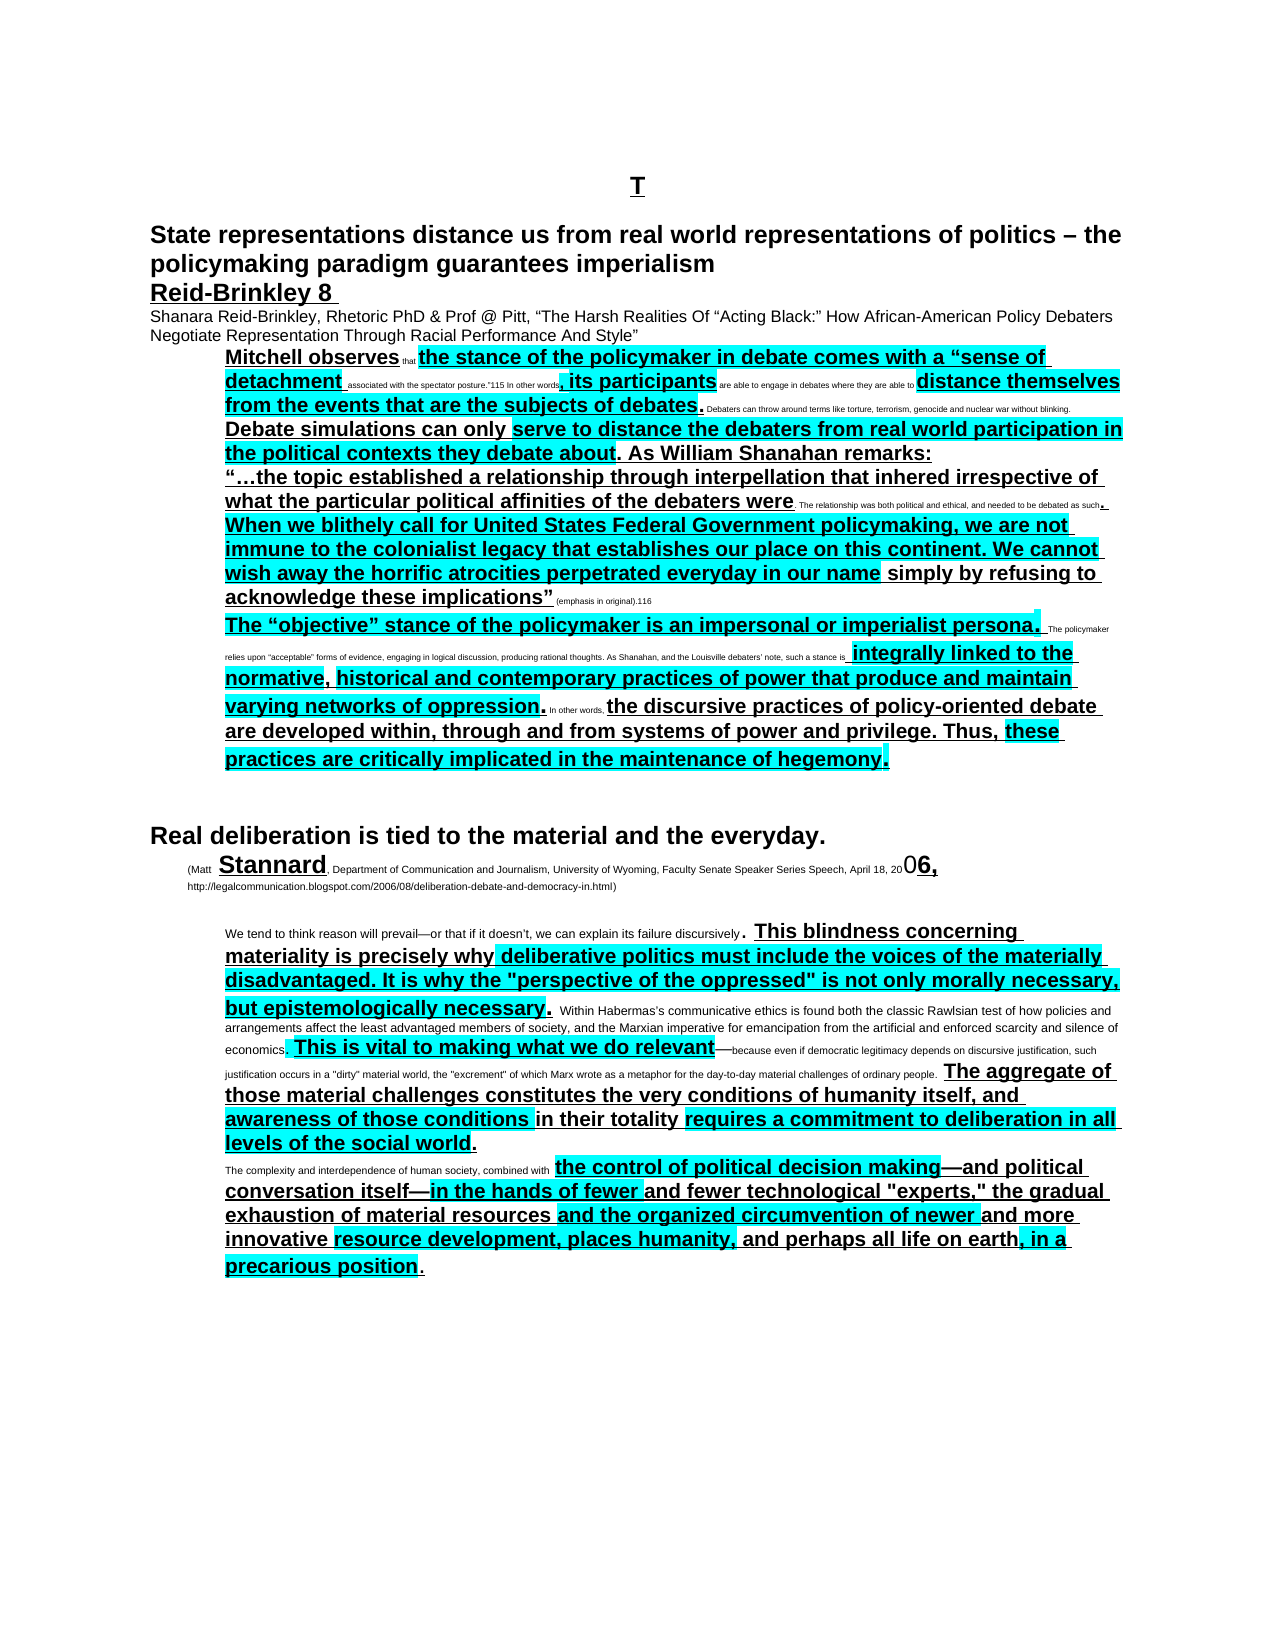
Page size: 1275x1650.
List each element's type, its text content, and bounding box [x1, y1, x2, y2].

subtitle T [150, 171, 1125, 199]
text Shanara Reid-Brinkley, Rhetoric PhD & Prof @ Pitt, “The Harsh Realities Of “Acting Black:” How African-American Policy Debaters Negotiate Representation Through Racial Performance And Style” [150, 307, 1125, 345]
text “…the topic established a relationship through interpellation that inhered irrespective of what the particular political affinities of the debaters were. The relationship was both political and ethical, and needed to be debated as such. When we blithely call for United States Federal Government policymaking, we are not immune to the colonialist legacy that establishes our place on this continent. We cannot wish away the horrific atrocities perpetrated everyday in our name simply by refusing to acknowledge these implications” (emphasis in original).116 [225, 465, 1125, 608]
list (Matt Stannard, Department of Communication and Journalism, University of Wyoming, Faculty Senate Speaker Series Speech, April 18, 2006, http://legalcommunication.blogspot.com/2006/08/deliberation-debate-and-democracy-in.html) [187, 850, 1125, 892]
text We tend to think reason will prevail—or that if it doesn’t, we can explain its failure discursively. This blindness concerning materiality is precisely why deliberative politics must include the voices of the materially disadvantaged. It is why the "perspective of the oppressed" is not only morally necessary, but epistemologically necessary. Within Habermas’s communicative ethics is found both the classic Rawlsian test of how policies and arrangements affect the least advantaged members of society, and the Marxian imperative for emancipation from the artificial and enforced scarcity and silence of economics. This is vital to making what we do relevant—because even if democratic legitimacy depends on discursive justification, such justification occurs in a "dirty" material world, the "excrement" of which Marx wrote as a metaphor for the day-to-day material challenges of ordinary people. The aggregate of those material challenges constitutes the very conditions of humanity itself, and awareness of those conditions in their totality requires a commitment to deliberation in all levels of the social world. The complexity and interdependence of human society, combined with the control of political decision making—and political conversation itself—in the hands of fewer and fewer technological "experts," the gradual exhaustion of material resources and the organized circumvention of newer and more innovative resource development, places humanity, and perhaps all life on earth, in a precarious position. [225, 915, 1125, 1279]
text Reid-Brinkley 8 [150, 278, 1125, 307]
subtitle Real deliberation is tied to the material and the everyday. [150, 821, 1125, 850]
text Mitchell observes that the stance of the policymaker in debate comes with a “sense of detachment associated with the spectator posture.”115 In other words, its participants are able to engage in debates where they are able to distance themselves from the events that are the subjects of debates. Debaters can throw around terms like torture, terrorism, genocide and nuclear war without blinking. Debate simulations can only serve to distance the debaters from real world participation in the political contexts they debate about. As William Shanahan remarks: [616, 345, 1125, 465]
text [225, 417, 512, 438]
subtitle State representations distance us from real world representations of politics – the policymaking paradigm guarantees imperialism [150, 220, 1125, 278]
text The “objective” stance of the policymaker is an impersonal or imperialist persona. The policymaker relies upon “acceptable” forms of evidence, engaging in logical discussion, producing rational thoughts. As Shanahan, and the Louisville debaters’ note, such a stance is integrally linked to the normative, historical and contemporary practices of power that produce and maintain varying networks of oppression. In other words, the discursive practices of policy-oriented debate are developed within, through and from systems of power and privilege. Thus, these practices are critically implicated in the maintenance of hegemony. [225, 608, 1125, 771]
